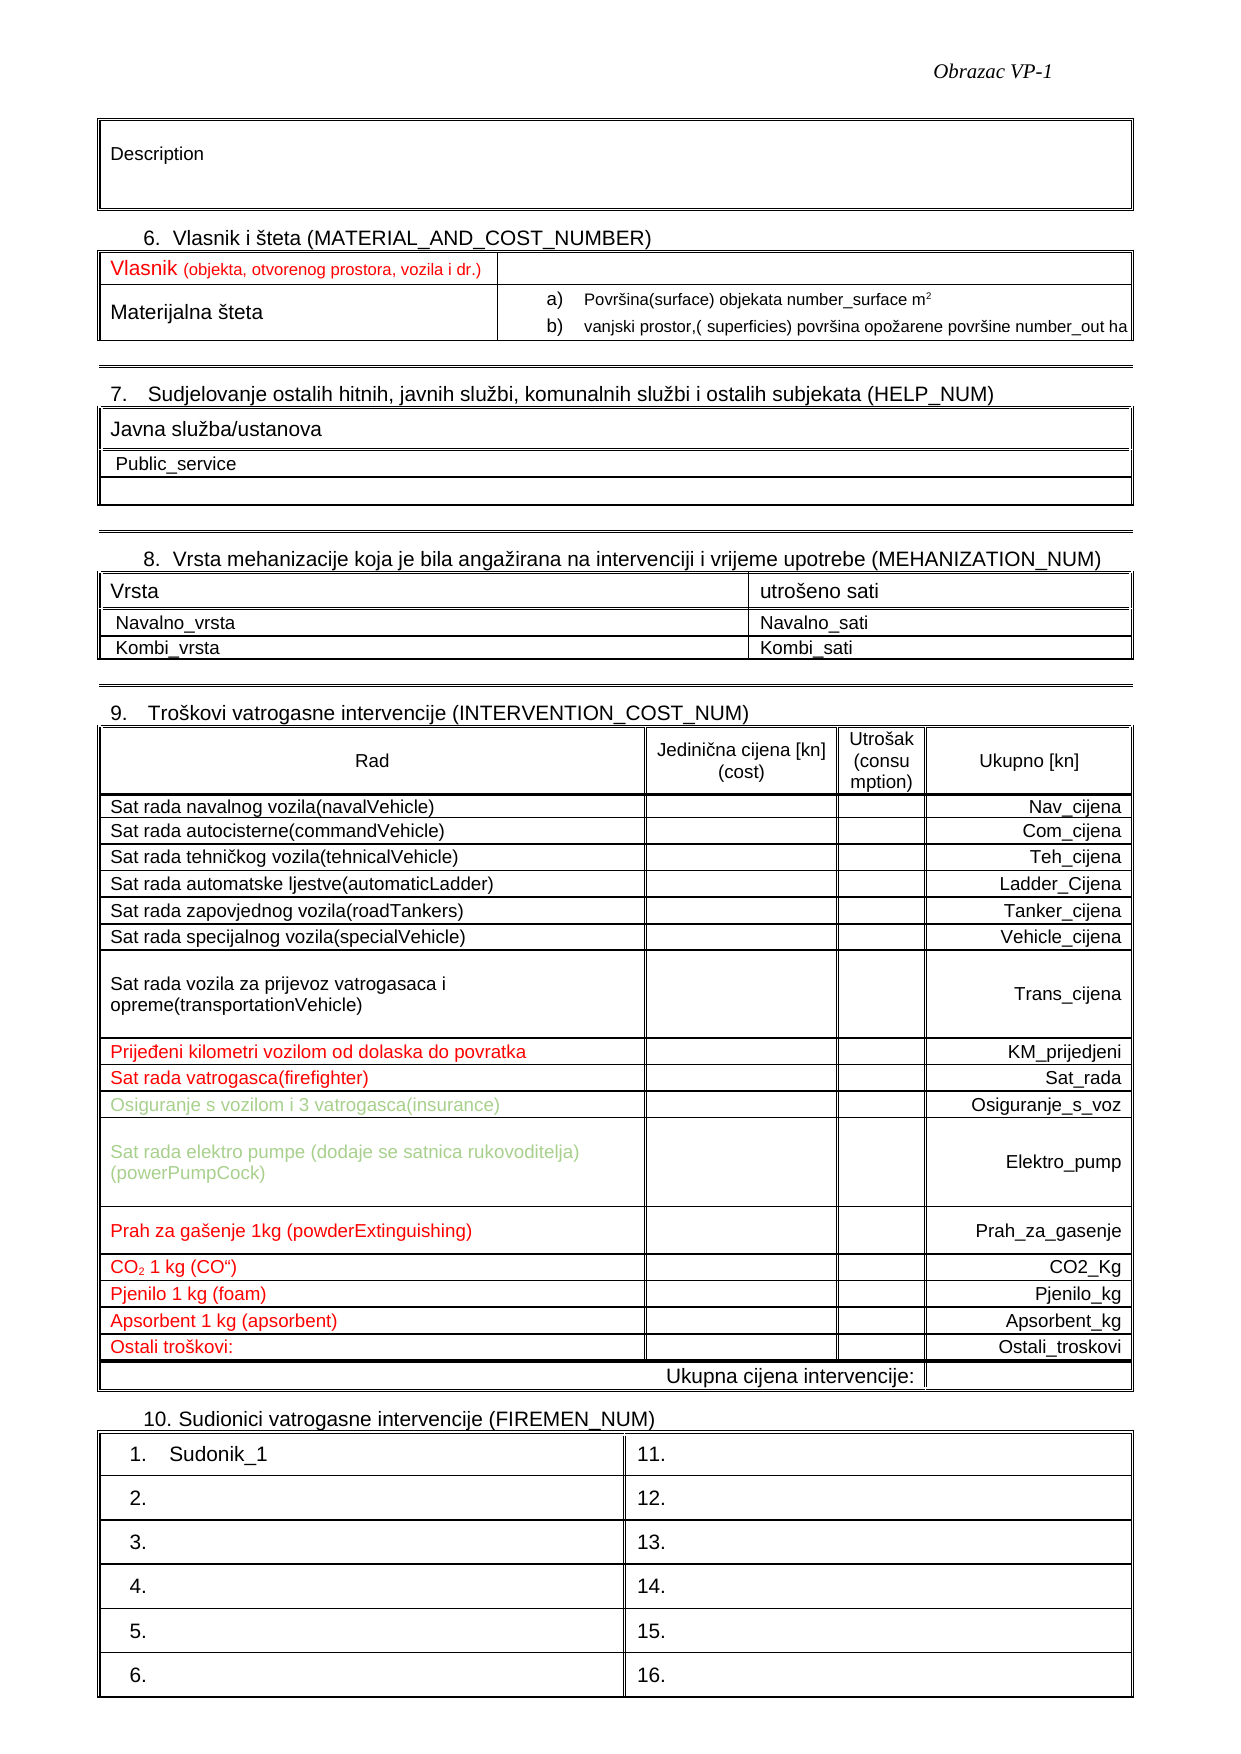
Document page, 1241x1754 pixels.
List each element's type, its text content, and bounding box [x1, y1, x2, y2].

table_cell [158, 1609, 623, 1652]
table_cell Javna služba/ustanova [99, 406, 1132, 448]
table_cell [158, 1565, 623, 1607]
table_cell [647, 925, 836, 949]
table_header [498, 253, 1131, 284]
table_cell [839, 1207, 924, 1253]
table_cell Kombi_vrsta [101, 637, 748, 658]
table_cell [677, 1565, 1131, 1607]
table_cell [647, 1118, 836, 1206]
table_header Description [101, 121, 1131, 208]
table_cell Ukupna cijena intervencije: [101, 1363, 926, 1389]
table_cell [839, 1065, 924, 1090]
table_cell Sat rada specijalnog vozila(specialVehicle) [101, 925, 644, 949]
list Vlasnik i šteta (MATERIAL_AND_COST_NUMBER) [143, 226, 1053, 249]
table_cell 16. [626, 1653, 677, 1696]
table_cell Apsorbent_kg [927, 1308, 1131, 1333]
table_cell [926, 1363, 1131, 1389]
table_cell KM_prijedjeni [927, 1039, 1131, 1064]
table_cell [647, 1092, 836, 1117]
table_cell CO2_Kg [927, 1255, 1131, 1280]
table_cell Jedinična cijena [kn] (cost) [647, 728, 836, 793]
table_cell Osiguranje_s_voz [927, 1092, 1131, 1117]
table_cell [647, 1335, 836, 1359]
table_cell [839, 1039, 924, 1064]
table_cell Pjenilo 1 kg (foam) [101, 1281, 644, 1306]
table_cell Sat rada vatrogasca(firefighter) [101, 1065, 644, 1090]
table_cell Ukupno [kn] [926, 725, 1132, 793]
table_cell [839, 1308, 924, 1333]
table_cell Apsorbent 1 kg (apsorbent) [101, 1308, 644, 1333]
table_header 11. [625, 1434, 677, 1475]
table_cell [647, 1308, 836, 1333]
table_cell Nav_cijena [927, 796, 1131, 817]
table_cell Vehicle_cijena [927, 925, 1131, 949]
table_cell [647, 818, 836, 843]
table_cell [839, 1281, 924, 1306]
table_cell Sat_rada [927, 1065, 1131, 1090]
table_cell Kombi_sati [749, 637, 1131, 658]
table_cell [839, 871, 924, 896]
table_cell 2. [101, 1476, 158, 1519]
table_cell [647, 871, 836, 896]
table_header Vrsta mehanizacije koja je bila angažirana na intervenciji i vrijeme upotrebe (MEHANIZATION_NUM) [99, 533, 1132, 571]
table_cell [839, 1255, 924, 1280]
table_cell Ostali_troskovi [927, 1335, 1131, 1359]
table_cell [647, 1039, 836, 1064]
table_cell Prah za gašenje 1kg (powderExtinguishing) [101, 1207, 644, 1253]
table_cell Navalno_vrsta [101, 607, 748, 635]
table_cell Trans_cijena [927, 951, 1131, 1037]
table_header Vlasnik (objekta, otvorenog prostora, vozila i dr.) [101, 253, 497, 284]
table_cell Rad [99, 725, 645, 793]
table_cell [677, 1476, 1131, 1519]
table_cell [101, 478, 1131, 504]
table_cell Prijeđeni kilometri vozilom od dolaska do povratka [101, 1039, 644, 1064]
table_cell [158, 1521, 623, 1563]
table_cell 3. [101, 1521, 158, 1563]
table_cell [839, 796, 924, 817]
table_cell [158, 1476, 623, 1519]
table_cell [647, 951, 836, 1037]
table_header Troškovi vatrogasne intervencije (INTERVENTION_COST_NUM) [99, 687, 1132, 725]
table_cell Utrošak (consumption) [839, 728, 924, 793]
table_cell [839, 925, 924, 949]
table_cell utrošeno sati [749, 571, 1132, 607]
table_cell Ostali troškovi: [101, 1335, 644, 1359]
table_cell [677, 1653, 1131, 1696]
table_cell CO2 1 kg (CO“) [101, 1255, 644, 1280]
table_cell [677, 1609, 1131, 1652]
table_cell [647, 1281, 836, 1306]
table_cell 12. [626, 1476, 677, 1519]
table_header Sudjelovanje ostalih hitnih, javnih službi, komunalnih službi i ostalih subjekata (HELP_NUM) [99, 368, 1132, 406]
table_cell Sat rada vozila za prijevoz vatrogasaca i opreme(transportationVehicle) [101, 951, 644, 1037]
table_cell Sat rada tehničkog vozila(tehnicalVehicle) [101, 845, 644, 870]
table_cell [839, 951, 924, 1037]
table_cell [839, 818, 924, 843]
table_header [677, 1434, 1131, 1475]
table_cell 6. [101, 1653, 158, 1696]
table_cell [677, 1521, 1131, 1563]
table_cell Elektro_pump [927, 1118, 1131, 1206]
table_cell Sat rada navalnog vozila(navalVehicle) [101, 796, 644, 817]
table_cell [647, 1207, 836, 1253]
table_cell [839, 898, 924, 923]
table_cell [647, 845, 836, 870]
table_cell [839, 1335, 924, 1359]
table_cell [647, 1065, 836, 1090]
table_cell Sat rada zapovjednog vozila(roadTankers) [101, 898, 644, 923]
table_cell 15. [626, 1609, 677, 1652]
table_cell Com_cijena [927, 818, 1131, 843]
table_cell Površina(surface) objekata number_surface m2 vanjski prostor,( superficies) površina opožarene površine number_out ha [498, 285, 1131, 339]
table_cell 14. [626, 1565, 677, 1607]
table_cell Navalno_sati [749, 607, 1131, 635]
table_cell 13. [626, 1521, 677, 1563]
table_cell Pjenilo_kg [927, 1281, 1131, 1306]
table_cell Teh_cijena [927, 845, 1131, 870]
table_cell 4. [101, 1565, 158, 1607]
table_cell [647, 1255, 836, 1280]
table_cell Ladder_Cijena [927, 871, 1131, 896]
table_cell 5. [101, 1609, 158, 1652]
table_cell Osiguranje s vozilom i 3 vatrogasca(insurance) [101, 1092, 644, 1117]
table_cell [839, 845, 924, 870]
table_cell Tanker_cijena [927, 898, 1131, 923]
table_cell [839, 1092, 924, 1117]
table_header Sudonik_1 [158, 1431, 625, 1475]
table_cell Public_service [99, 448, 1132, 476]
table_cell Prah_za_gasenje [927, 1207, 1131, 1253]
table_cell Sat rada elektro pumpe (dodaje se satnica rukovoditelja) (powerPumpCock) [101, 1118, 644, 1206]
table_cell Materijalna šteta [101, 285, 497, 339]
table_cell [647, 898, 836, 923]
table_cell [647, 796, 836, 817]
table_cell Vrsta [99, 571, 748, 607]
table_cell [839, 1118, 924, 1206]
table_cell Sat rada automatske ljestve(automaticLadder) [101, 871, 644, 896]
table_cell [158, 1653, 623, 1696]
table_header 1. [101, 1434, 158, 1475]
list Sudionici vatrogasne intervencije (FIREMEN_NUM) [143, 1406, 1053, 1430]
table_cell Sat rada autocisterne(commandVehicle) [101, 818, 644, 843]
